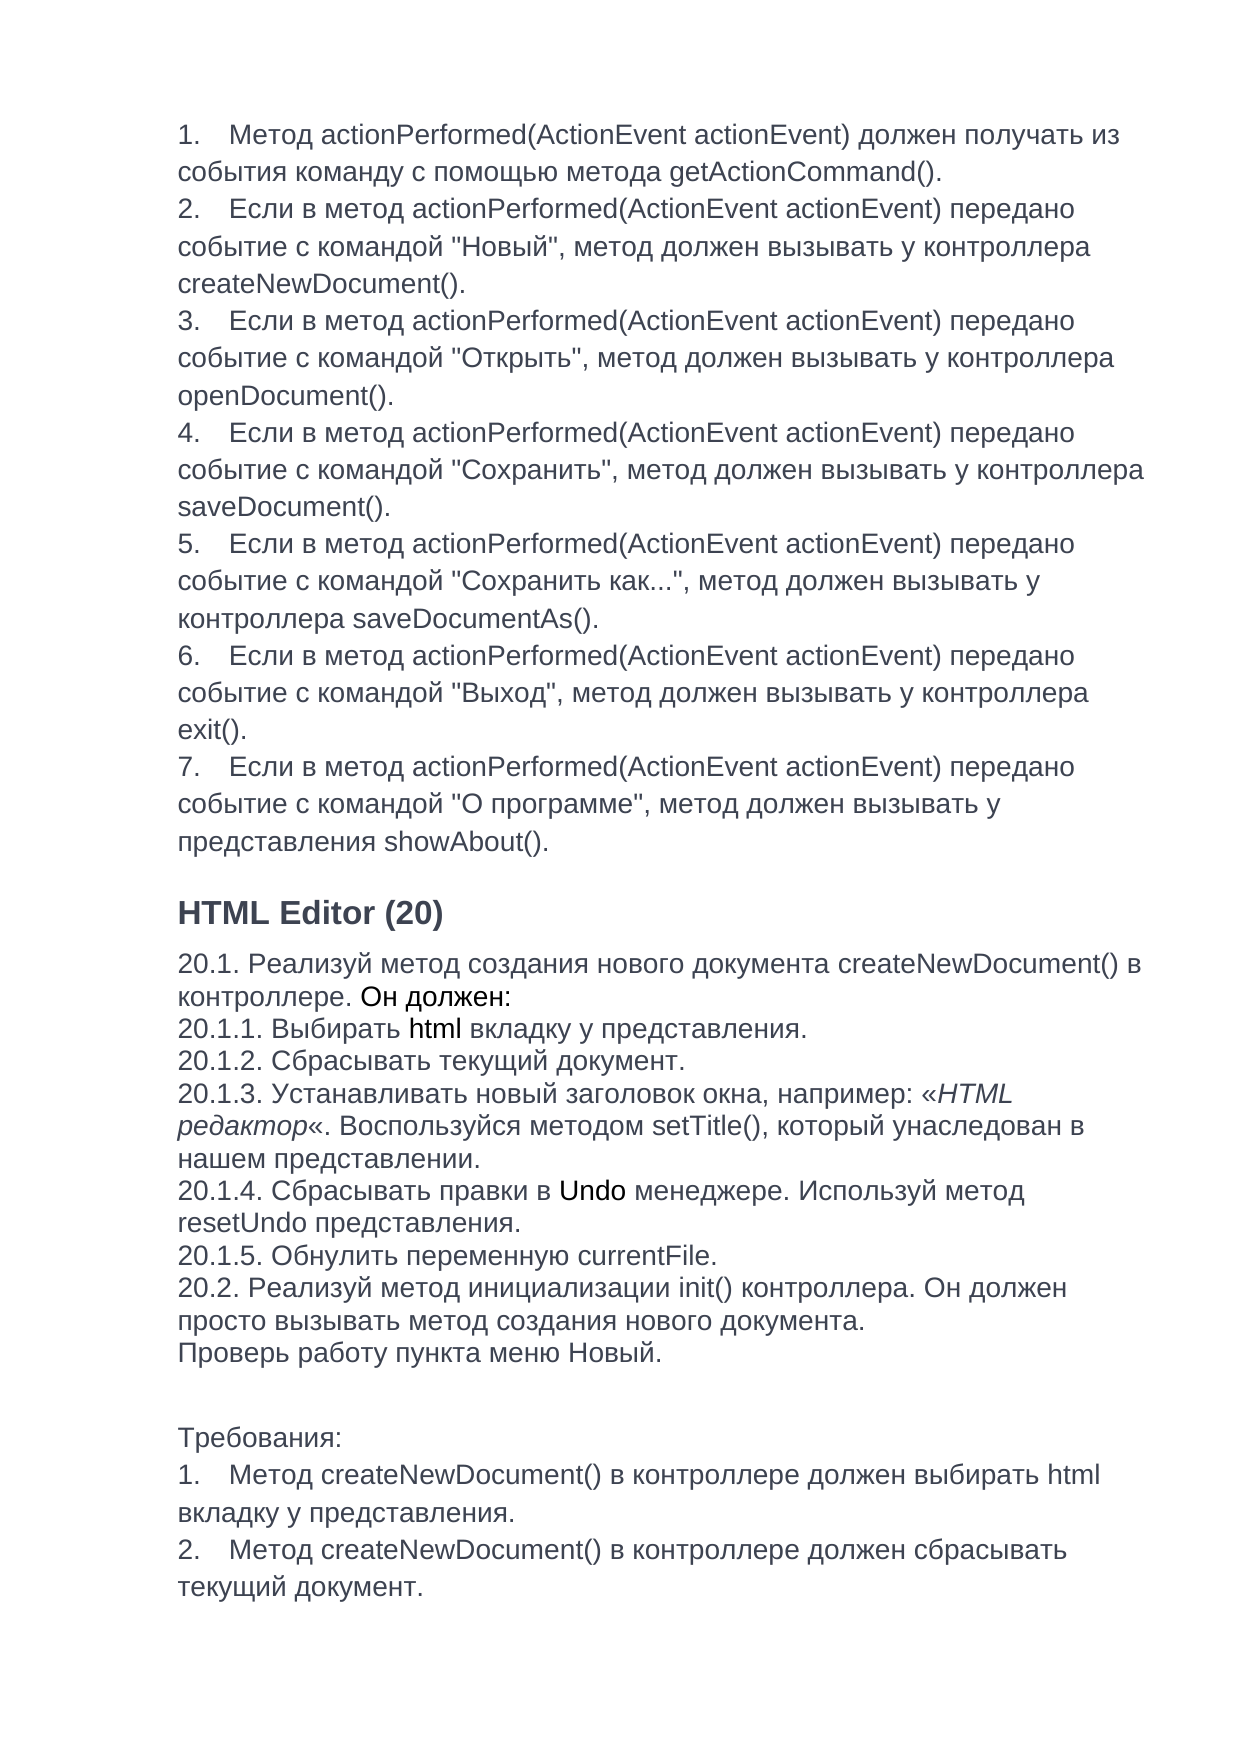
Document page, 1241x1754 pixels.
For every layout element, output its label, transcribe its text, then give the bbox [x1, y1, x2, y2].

text 20.1. Реализуй метод создания нового документа createNewDocument() в контроллере. Он должен: 20.1.1. Выбирать html вкладку у представления. 20.1.2. Сбрасывать текущий документ. 20.1.3. Устанавливать новый заголовок окна, например: «HTML редактор«. Воспользуйся методом setTitle(), который унаследован в нашем представлении. 20.1.4. Сбрасывать правки в Undo менеджере. Используй метод resetUndo представления. 20.1.5. Обнулить переменную currentFile. 20.2. Реализуй метод инициализации init() контроллера. Он должен просто вызывать метод создания нового документа. Проверь работу пункта меню Новый. [177, 947, 1152, 1368]
subtitle HTML Editor (20) [177, 893, 1152, 932]
